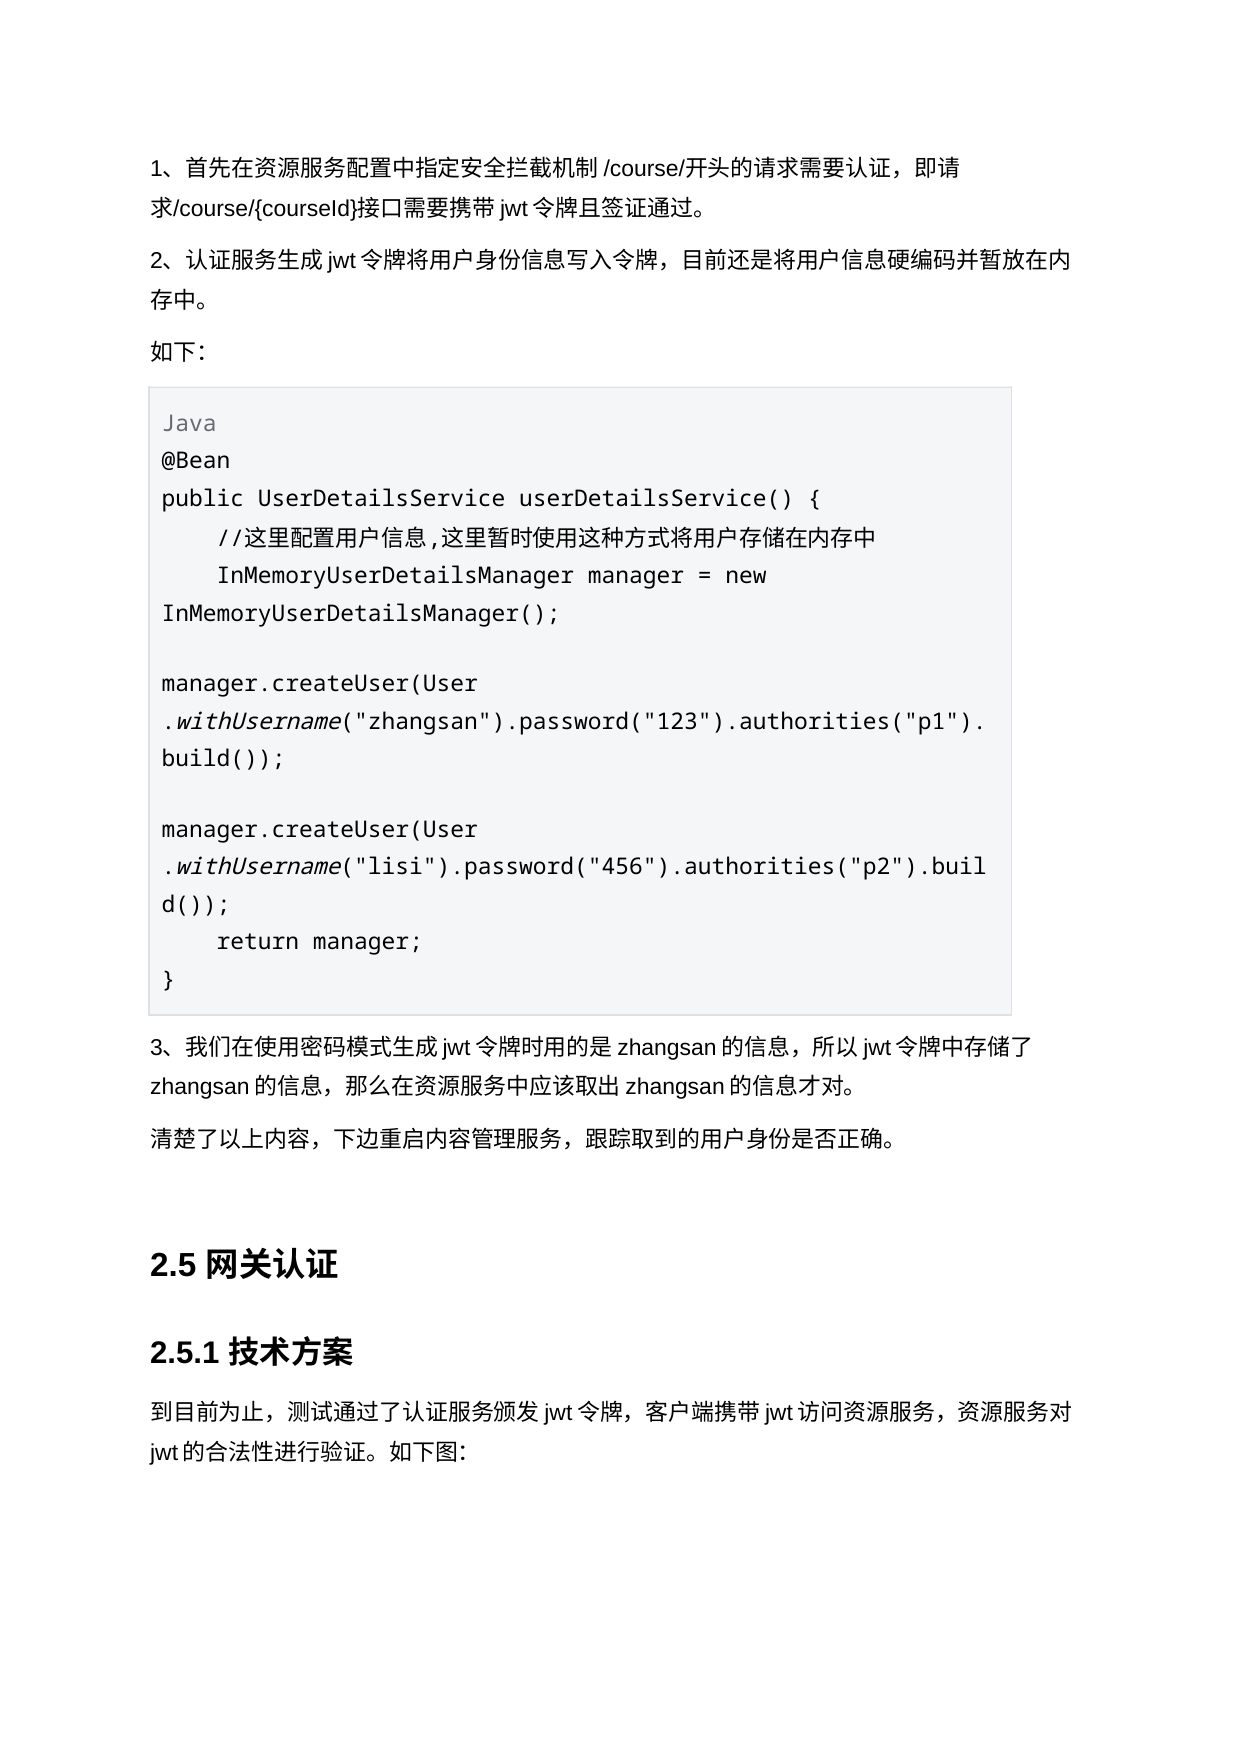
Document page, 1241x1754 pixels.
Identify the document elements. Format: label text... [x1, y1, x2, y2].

text 清楚了以上内容，下边重启内容管理服务，跟踪取到的用户身份是否正确。 [150, 1121, 1090, 1154]
text 如下： [150, 334, 1090, 367]
text 到目前为止，测试通过了认证服务颁发jwt令牌，客户端携带jwt访问资源服务，资源服务对jwt的合法性进行验证。如下图： [150, 1394, 1090, 1467]
text 3、我们在使用密码模式生成jwt令牌时用的是zhangsan的信息，所以jwt令牌中存储了zhangsan的信息，那么在资源服务中应该取出zhangsan的信息才对。 [150, 1028, 1090, 1101]
text 2.5 网关认证 [150, 1238, 1090, 1286]
text 2、认证服务生成jwt令牌将用户身份信息写入令牌，目前还是将用户信息硬编码并暂放在内存中。 [150, 242, 1090, 315]
text 2.5.1 技术方案 [150, 1327, 1090, 1372]
text 1、首先在资源服务配置中指定安全拦截机制 /course/开头的请求需要认证，即请求/course/{courseId}接口需要携带jwt令牌且签证通过。 [150, 150, 1090, 223]
table_header Java @Bean public UserDetailsService userDetailsService() { //这里配置用户信息,这里暂时使用这种方式将用户存储在内存中 InMemoryUserDetailsManager manager = new InMemoryUserDetailsManager(); manager.createUser(User.withUsername("zhangsan").password("123").authorities("p1").build()); manager.createUser(User.withUsername("lisi").password("456").authorities("p2").build()); return manager; } [150, 388, 1011, 1014]
